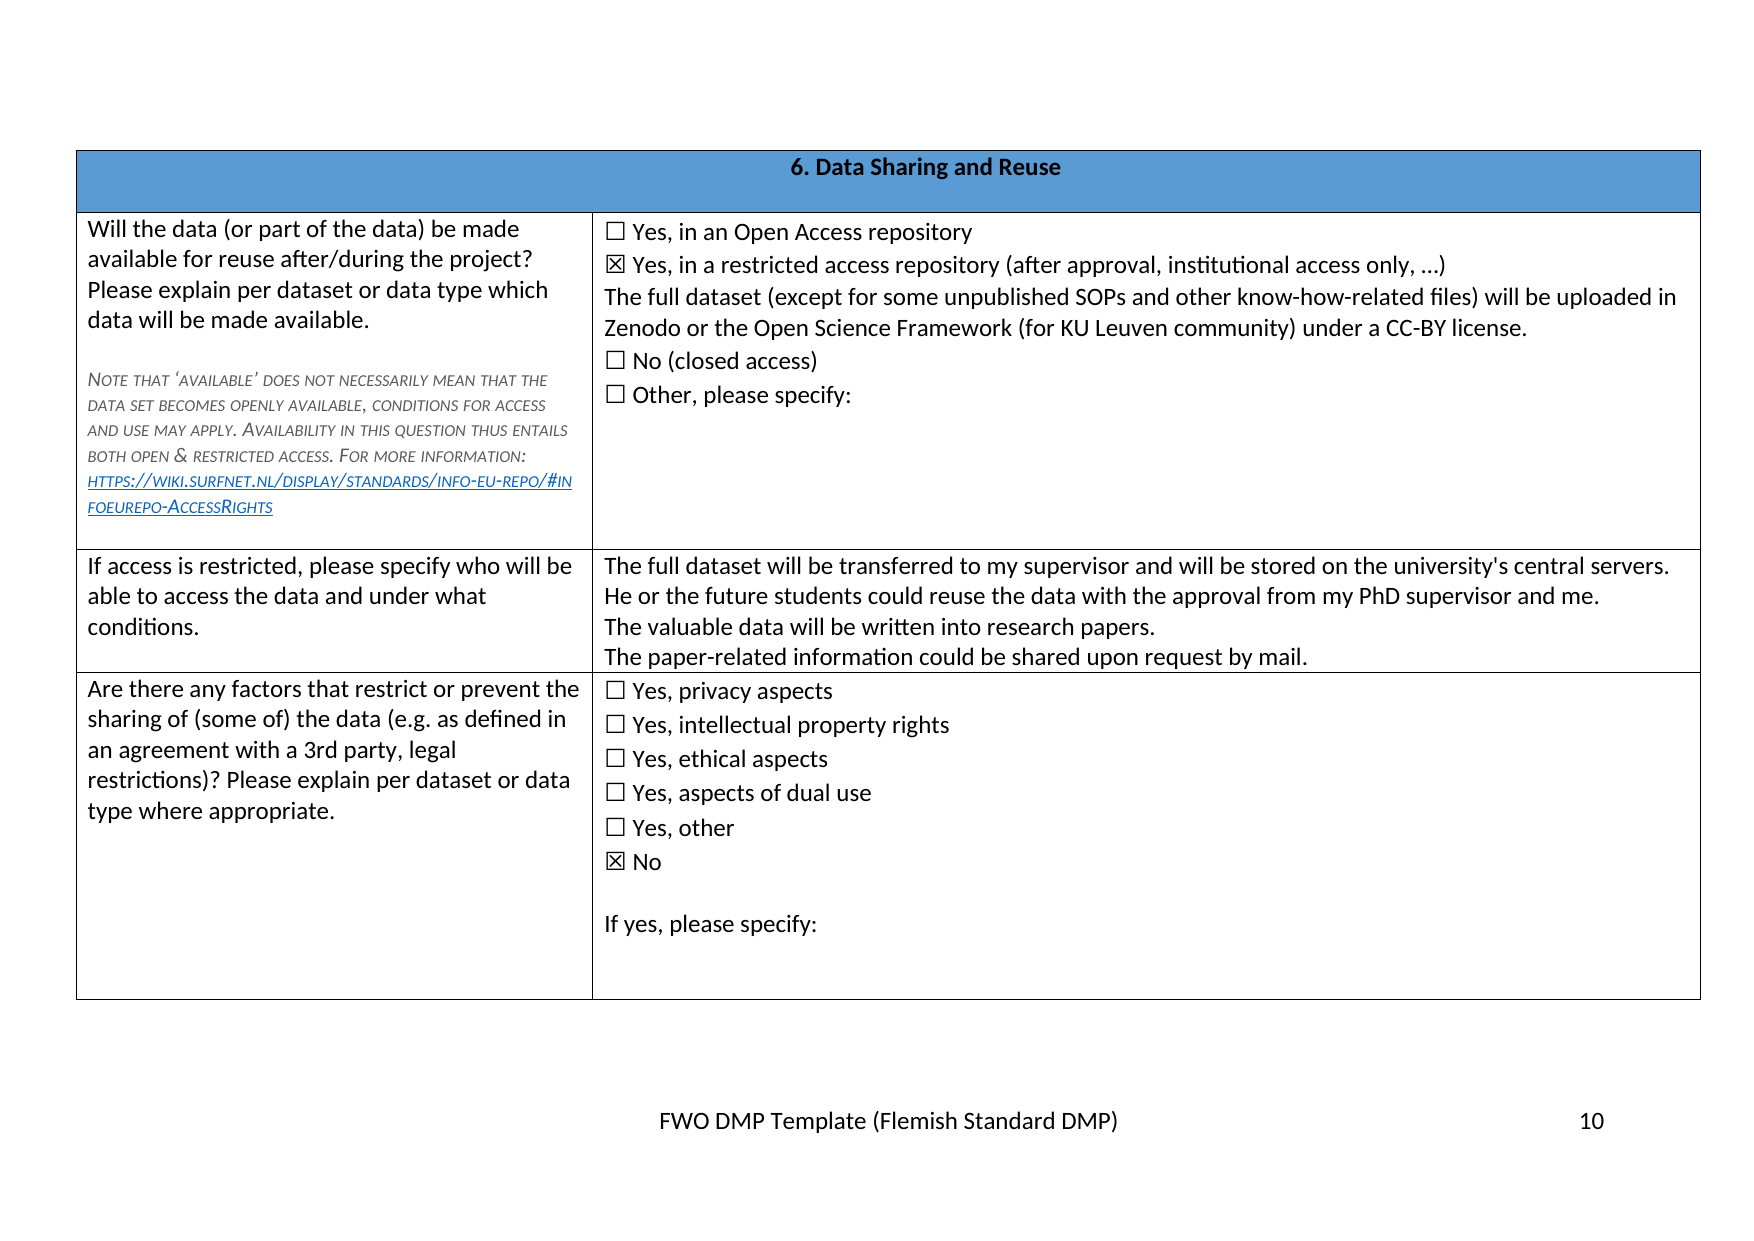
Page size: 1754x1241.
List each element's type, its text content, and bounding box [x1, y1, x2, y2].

table_cell Are there any factors that restrict or prevent the sharing of (some of) the data (e.g. as defined in an agreement with a 3rd party, legal restrictions)? Please explain per dataset or data type where appropriate. [77, 673, 592, 999]
table_cell The full dataset will be transferred to my supervisor and will be stored on the university's central servers. He or the future students could reuse the data with the approval from my PhD supervisor and me. The valuable data will be written into research papers. The paper-related information could be shared upon request by mail. [593, 550, 1700, 672]
table_cell Yes, in an Open Access repository Yes, in a restricted access repository (after approval, institutional access only, …) The full dataset (except for some unpublished SOPs and other know-how-related files) will be uploaded in Zenodo or the Open Science Framework (for KU Leuven community) under a CC-BY license. No (closed access) Other, please specify: [593, 213, 1700, 549]
table_cell If access is restricted, please specify who will be able to access the data and under what conditions. [77, 550, 592, 672]
table_header 6. Data Sharing and Reuse [77, 151, 1700, 212]
table_cell Yes, privacy aspects Yes, intellectual property rights Yes, ethical aspects Yes, aspects of dual use Yes, other No If yes, please specify: [593, 673, 1700, 999]
table_cell Will the data (or part of the data) be made available for reuse after/during the project? Please explain per dataset or data type which data will be made available. Note that ‘available’ does not necessarily mean that the data set becomes openly available, conditions for access and use may apply. Availability in this question thus entails both open & restricted access. For more information: https://wiki.surfnet.nl/display/standards/info-eu-repo/#infoeurepo-AccessRights [77, 213, 592, 549]
